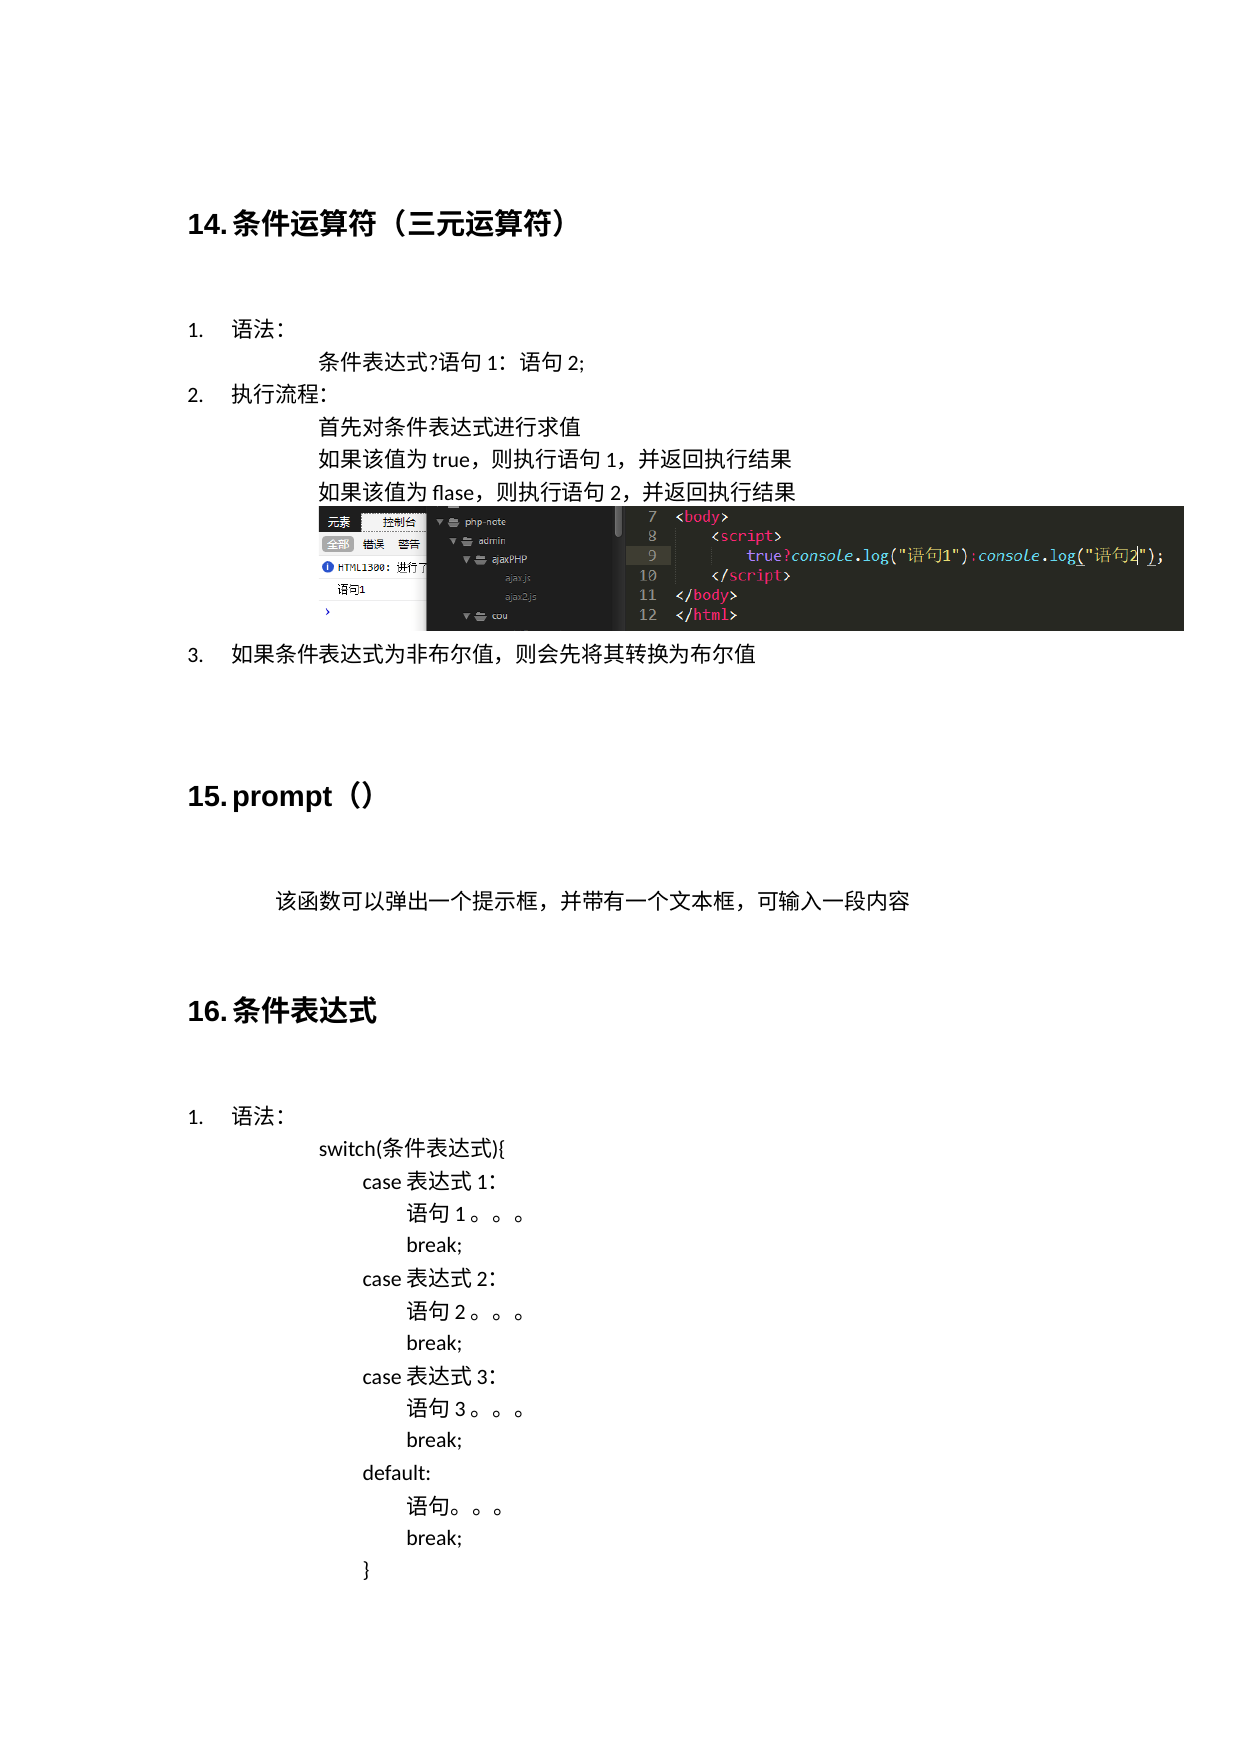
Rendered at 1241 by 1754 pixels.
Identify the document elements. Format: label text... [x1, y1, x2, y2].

text 如果该值为true，则执行语句1，并返回执行结果 [319, 442, 1053, 474]
text break; [362, 1521, 1053, 1553]
text case 表达式2： [362, 1261, 1053, 1293]
picture [318, 506, 1184, 631]
subtitle 条件表达式 [187, 976, 1053, 1041]
text default: [362, 1456, 1053, 1488]
text 语句2 。。。 [362, 1293, 1053, 1326]
list 如果条件表达式为非布尔值，则会先将其转换为布尔值 [187, 637, 1053, 669]
text 该函数可以弹出一个提示框，并带有一个文本框，可输入一段内容 [276, 884, 1053, 916]
list 语法： [187, 312, 1053, 344]
list 执行流程： [187, 377, 1053, 409]
text 首先对条件表达式进行求值 [319, 409, 1053, 442]
text 如果该值为flase，则执行语句2，并返回执行结果 [319, 474, 1053, 506]
text case 表达式1： [362, 1163, 1053, 1196]
text } [187, 1553, 1053, 1586]
text 语句3 。。。 [362, 1391, 1053, 1423]
text 语句。。。 [362, 1488, 1053, 1521]
text break; [362, 1228, 1053, 1261]
subtitle prompt（） [187, 761, 1053, 826]
text switch(条件表达式){ [276, 1131, 1053, 1163]
text case 表达式3： [362, 1358, 1053, 1391]
list 语法： [187, 1098, 1053, 1131]
text break; [362, 1423, 1053, 1456]
text 语句1 。。。 [362, 1196, 1053, 1228]
text 条件表达式?语句1：语句2; [187, 344, 1053, 377]
subtitle 条件运算符（三元运算符） [187, 189, 1053, 254]
text break; [362, 1326, 1053, 1358]
